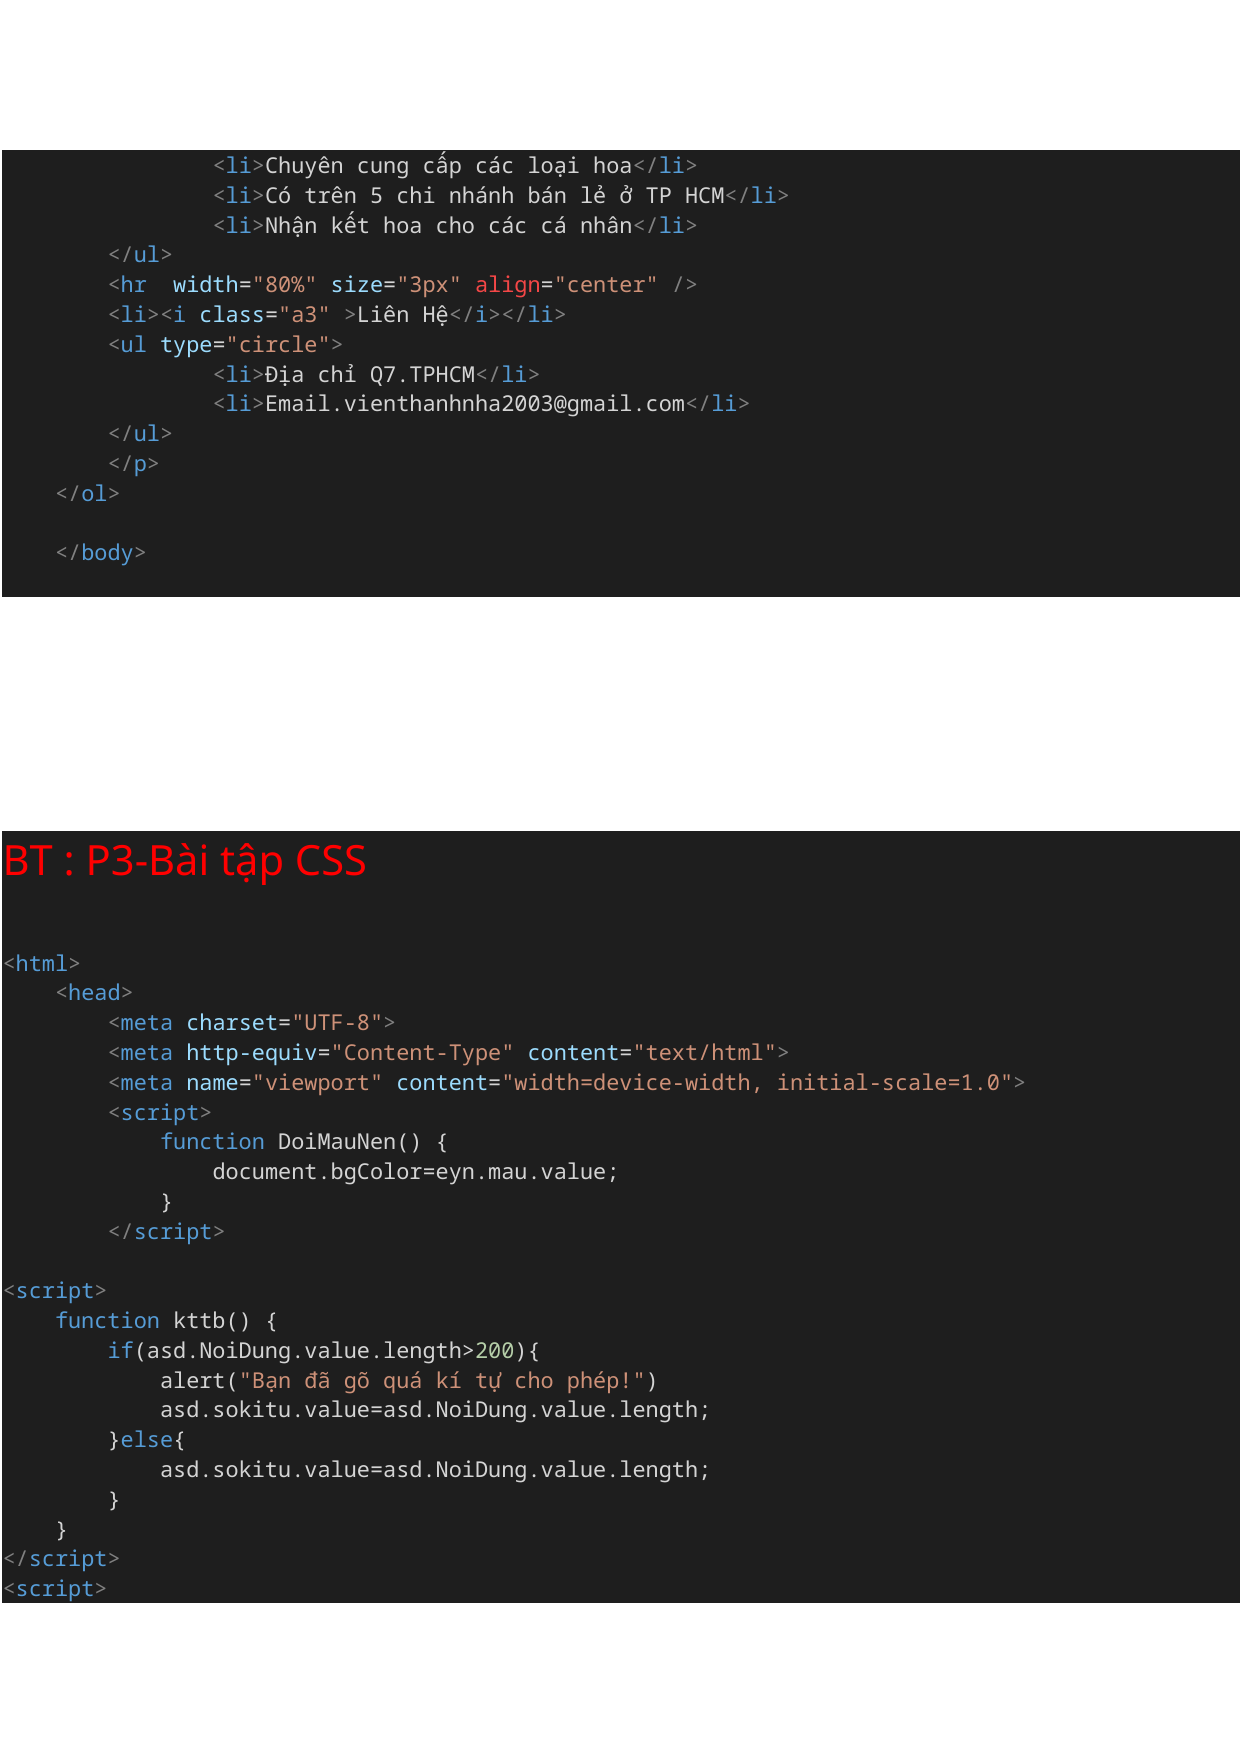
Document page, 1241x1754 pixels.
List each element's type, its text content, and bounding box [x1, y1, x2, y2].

text <html> [2, 948, 1240, 977]
text <hr width="80%" size="3px" align="center" /> [2, 269, 1240, 299]
text } [2, 1484, 1240, 1514]
text function DoiMauNen() { [2, 1126, 1240, 1156]
text </body> [2, 537, 1240, 567]
text <li>Nhận kết hoa cho các cá nhân</li> [2, 209, 1240, 239]
text alert("Bạn đã gõ quá kí tự cho phép!") [2, 1365, 1240, 1394]
text } [2, 1186, 1240, 1216]
text document.bgColor=eyn.mau.value; [2, 1156, 1240, 1186]
text </p> [2, 448, 1240, 478]
text <meta http-equiv="Content-Type" content="text/html"> [2, 1037, 1240, 1067]
text asd.sokitu.value=asd.NoiDung.value.length; [2, 1454, 1240, 1484]
text <li>Địa chỉ Q7.TPHCM</li> [2, 358, 1240, 388]
text <head> [2, 977, 1240, 1007]
text if(asd.NoiDung.value.length>200){ [2, 1335, 1240, 1365]
text <script> [2, 1573, 1240, 1603]
text }else{ [2, 1424, 1240, 1454]
text asd.sokitu.value=asd.NoiDung.value.length; [2, 1394, 1240, 1424]
text </script> [2, 1216, 1240, 1246]
text </ul> [2, 418, 1240, 448]
text </ol> [2, 478, 1240, 507]
text <meta name="viewport" content="width=device-width, initial-scale=1.0"> [2, 1067, 1240, 1097]
text BT : P3-Bài tập CSS [2, 831, 1240, 888]
text <li>Có trên 5 chi nhánh bán lẻ ở TP HCM</li> [2, 180, 1240, 209]
text </script> [2, 1543, 1240, 1573]
text <ul type="circle"> [2, 329, 1240, 358]
text <meta charset="UTF-8"> [2, 1007, 1240, 1037]
text <script> [2, 1275, 1240, 1305]
text <li><i class="a3" >Liên Hệ</i></li> [2, 299, 1240, 329]
text </ul> [2, 239, 1240, 269]
text function kttb() { [2, 1305, 1240, 1335]
text <li>Chuyên cung cấp các loại hoa</li> [2, 150, 1240, 180]
text <script> [2, 1097, 1240, 1126]
text } [2, 1514, 1240, 1543]
text <li>Email.vienthanhnha2003@gmail.com</li> [2, 388, 1240, 418]
